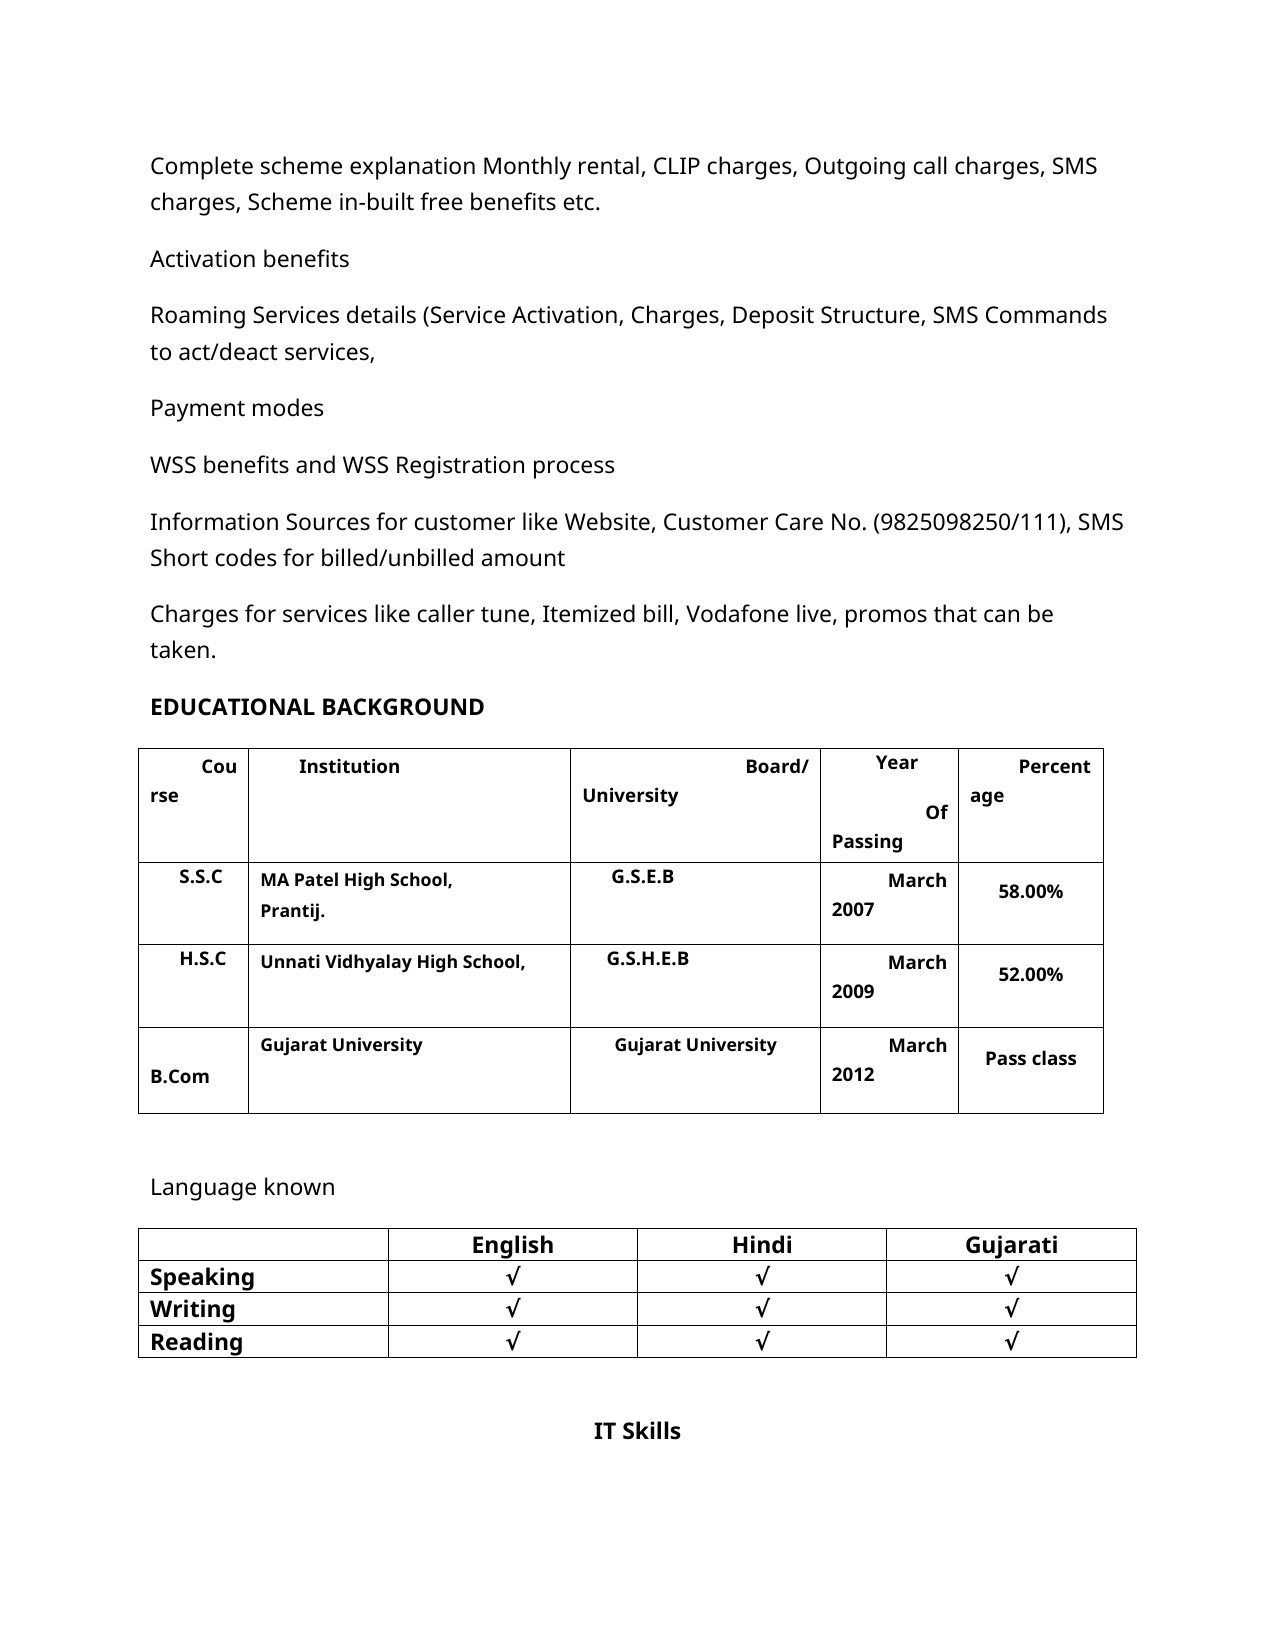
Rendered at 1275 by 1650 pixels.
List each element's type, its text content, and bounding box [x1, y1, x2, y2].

table_cell Gujarat University [571, 1028, 820, 1113]
table_cell Speaking [139, 1261, 388, 1292]
table_cell √ [389, 1261, 637, 1292]
table_header [139, 1229, 388, 1260]
table_cell G.S.E.B [571, 863, 820, 944]
table_cell 52.00% [959, 945, 1103, 1027]
text WSS benefits and WSS Registration process [150, 449, 1125, 480]
text IT Skills [150, 1415, 1125, 1446]
table_header Course [139, 749, 248, 862]
text Language known [150, 1171, 1125, 1202]
table_cell √ [638, 1326, 886, 1357]
table_header Year Of Passing [821, 749, 958, 862]
table_cell MA Patel High School, Prantij. [249, 863, 570, 944]
table_cell Reading [139, 1326, 388, 1357]
table_cell B.Com [139, 1028, 248, 1113]
table_cell √ [638, 1261, 886, 1292]
table_cell √ [638, 1293, 886, 1324]
text Roaming Services details (Service Activation, Charges, Deposit Structure, SMS Commands to act/deact services, [150, 299, 1125, 367]
table_cell √ [887, 1261, 1136, 1292]
table_header Gujarati [887, 1229, 1136, 1260]
table_header Board/ University [571, 749, 820, 862]
table_cell √ [887, 1293, 1136, 1324]
table_cell Pass class [959, 1028, 1103, 1113]
text Activation benefits [150, 243, 1125, 274]
table_cell March 2009 [821, 945, 958, 1027]
table_cell Writing [139, 1293, 388, 1324]
table_cell Unnati Vidhyalay High School, [249, 945, 570, 1027]
text Complete scheme explanation Monthly rental, CLIP charges, Outgoing call charges, SMS charges, Scheme in-built free benefits etc. [150, 150, 1125, 217]
table_cell √ [887, 1326, 1136, 1357]
table_cell G.S.H.E.B [571, 945, 820, 1027]
table_header Institution [249, 749, 570, 862]
table_cell S.S.C [139, 863, 248, 944]
table_cell √ [389, 1326, 637, 1357]
text EDUCATIONAL BACKGROUND [150, 691, 1125, 722]
table_header Percentage [959, 749, 1103, 862]
table_header Hindi [638, 1229, 886, 1260]
table_header English [389, 1229, 637, 1260]
table_cell Gujarat University [249, 1028, 570, 1113]
text Payment modes [150, 392, 1125, 423]
table_cell √ [389, 1293, 637, 1324]
table_cell H.S.C [139, 945, 248, 1027]
table_cell March 2007 [821, 863, 958, 944]
table_cell 58.00% [959, 863, 1103, 944]
text Information Sources for customer like Website, Customer Care No. (9825098250/111), SMS Short codes for billed/unbilled amount [150, 506, 1125, 573]
table_cell March 2012 [821, 1028, 958, 1113]
text Charges for services like caller tune, Itemized bill, Vodafone live, promos that can be taken. [150, 598, 1125, 666]
